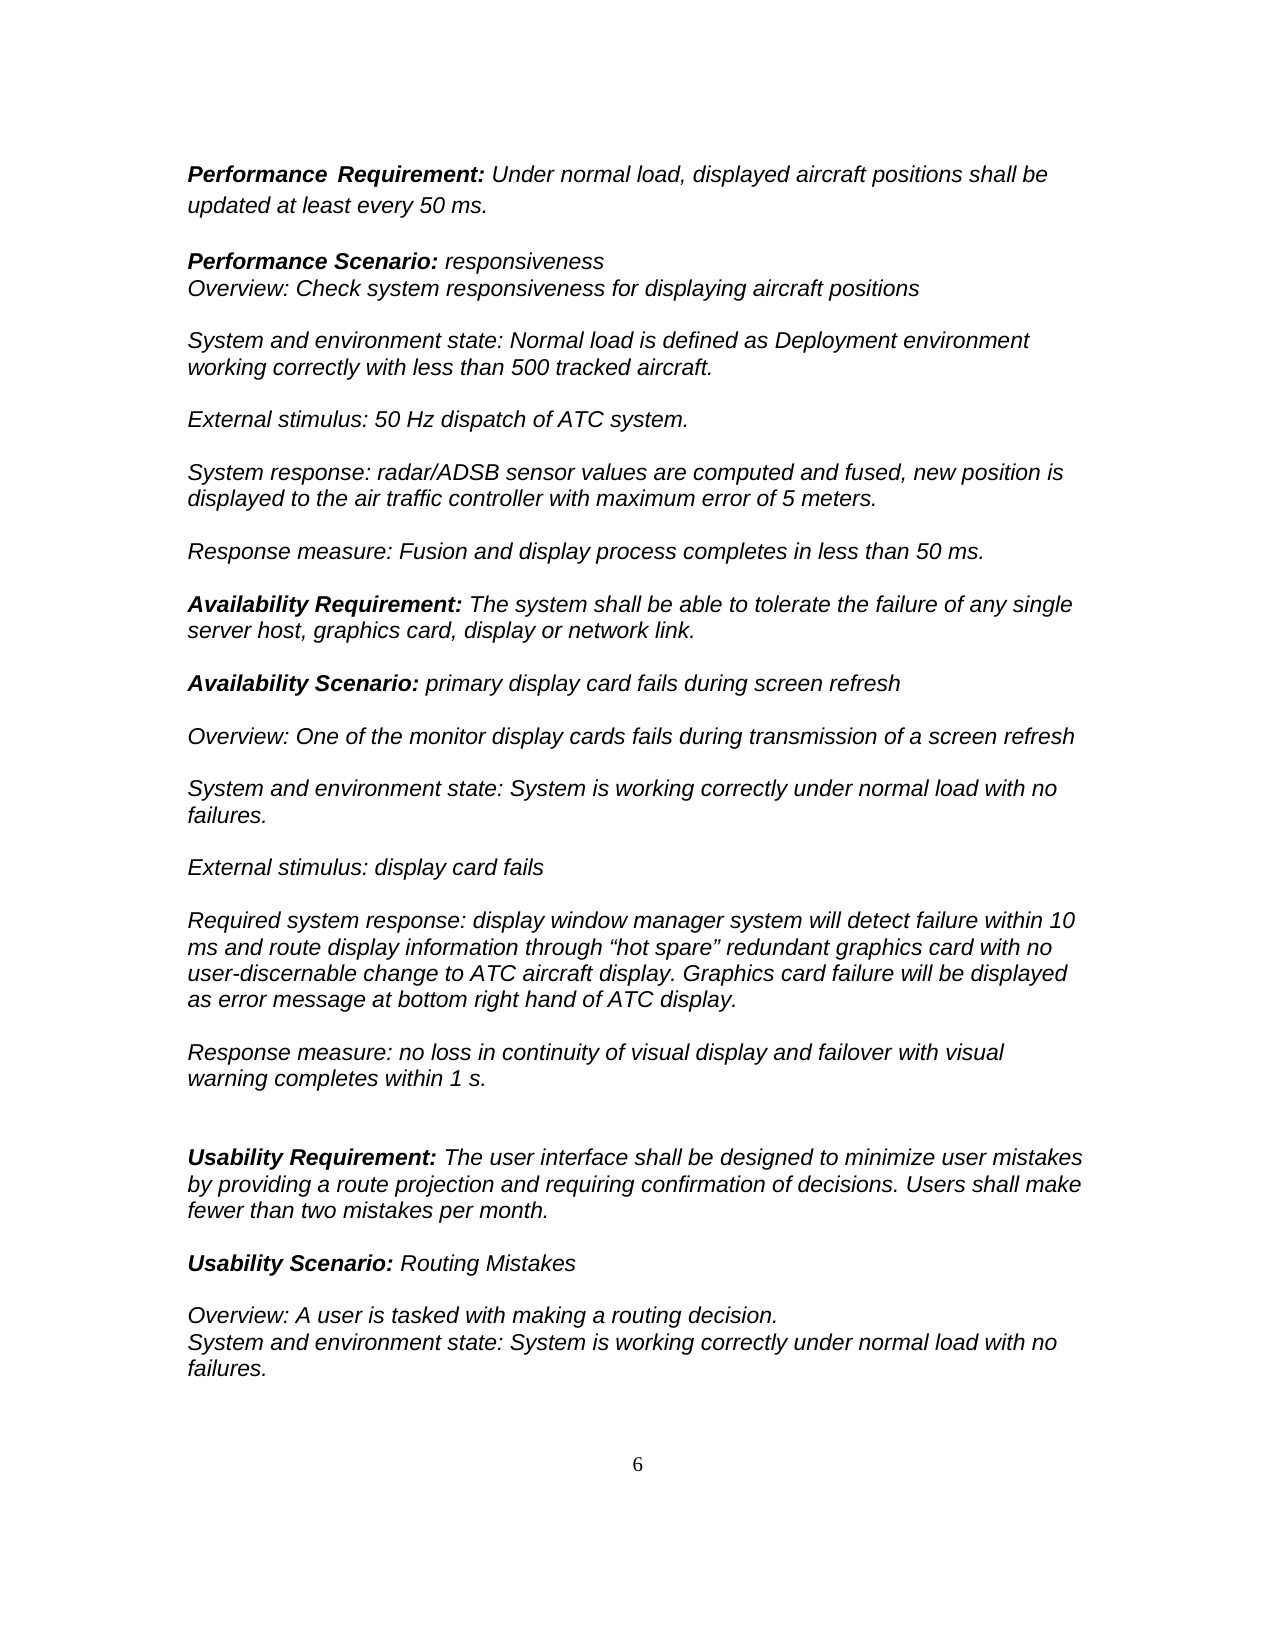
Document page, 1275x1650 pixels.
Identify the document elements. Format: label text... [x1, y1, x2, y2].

text External stimulus: display card fails [187, 854, 1087, 881]
text Usability Scenario: Routing Mistakes [187, 1250, 1087, 1276]
text System and environment state: System is working correctly under normal load with no failures. [187, 1329, 1087, 1381]
text System and environment state: Normal load is defined as Deployment environment working correctly with less than 500 tracked aircraft. [187, 327, 1087, 380]
text Response measure: Fusion and display process completes in less than 50 ms. [187, 538, 1087, 564]
text Availability Scenario: primary display card fails during screen refresh [187, 670, 1087, 696]
text Availability Requirement: The system shall be able to tolerate the failure of any single server host, graphics card, display or network link. [187, 591, 1087, 643]
text Overview: Check system responsiveness for displaying aircraft positions [187, 274, 1087, 301]
text Overview: One of the monitor display cards fails during transmission of a screen refresh [187, 723, 1087, 749]
text Overview: A user is tasked with making a routing decision. [187, 1302, 1087, 1329]
text Response measure: no loss in continuity of visual display and failover with visual warning completes within 1 s. [187, 1039, 1087, 1092]
text Usability Requirement: The user interface shall be designed to minimize user mistakes by providing a route projection and requiring confirmation of decisions. Users shall make fewer than two mistakes per month. [187, 1144, 1087, 1223]
text Performance Requirement: Under normal load, displayed aircraft positions shall be updated at least every 50 ms. [187, 161, 1087, 218]
text Performance Scenario: responsiveness [187, 248, 1087, 274]
text System and environment state: System is working correctly under normal load with no failures. [187, 775, 1087, 828]
text Required system response: display window manager system will detect failure within 10 ms and route display information through “hot spare” redundant graphics card with no user-discernable change to ATC aircraft display. Graphics card failure will be displayed as error message at bottom right hand of ATC display. [187, 907, 1087, 1012]
text External stimulus: 50 Hz dispatch of ATC system. [187, 406, 1087, 433]
text System response: radar/ADSB sensor values are computed and fused, new position is displayed to the air traffic controller with maximum error of 5 meters. [187, 459, 1087, 512]
